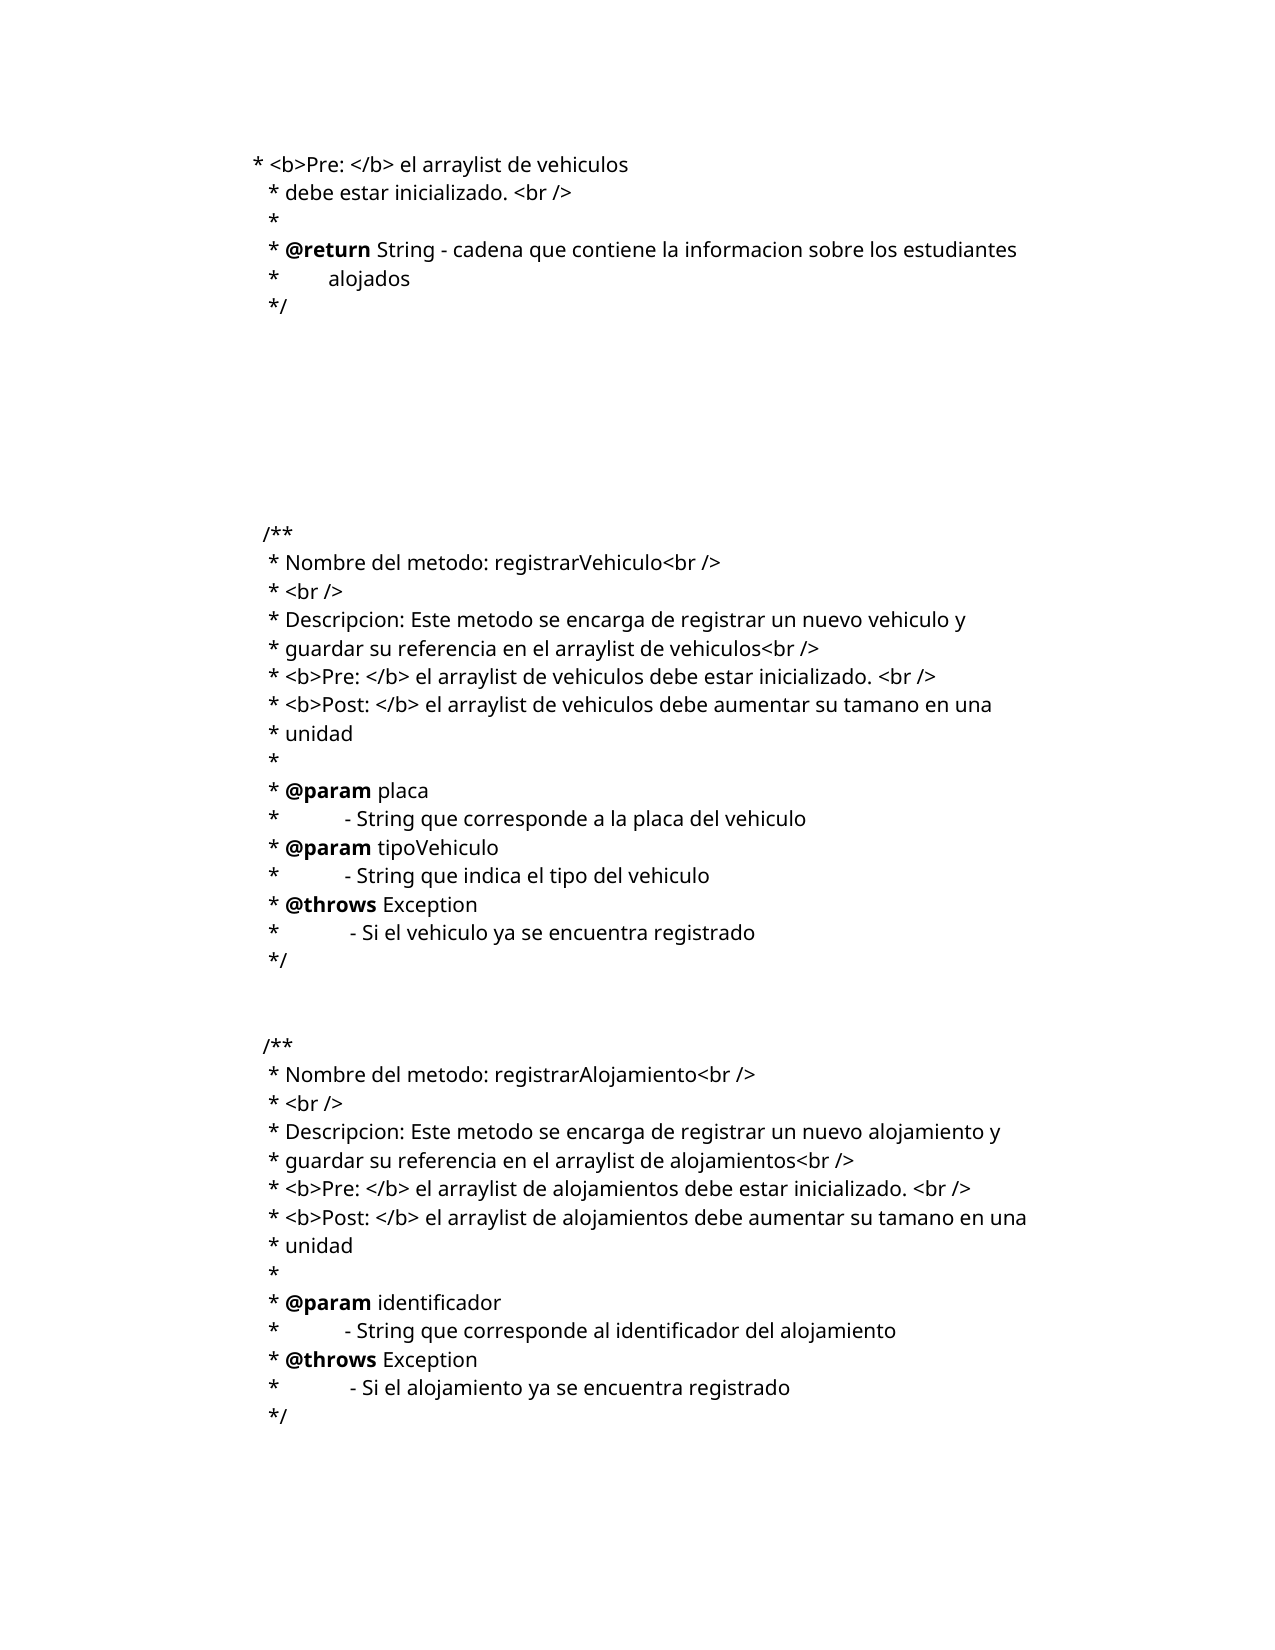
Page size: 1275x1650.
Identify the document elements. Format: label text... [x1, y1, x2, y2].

text * Nombre del metodo: registrarAlojamiento<br /> [187, 1061, 1087, 1089]
text * [187, 1260, 1087, 1288]
text * alojados [187, 264, 1087, 292]
text */ [187, 947, 1087, 975]
text /** [187, 520, 1087, 548]
text * unidad [187, 719, 1087, 747]
text * - String que corresponde a la placa del vehiculo [187, 804, 1087, 833]
text * @throws Exception [187, 1345, 1087, 1373]
text * Descripcion: Este metodo se encarga de registrar un nuevo vehiculo y [187, 605, 1087, 634]
text * Descripcion: Este metodo se encarga de registrar un nuevo alojamiento y [187, 1117, 1087, 1146]
text * <b>Pre: </b> el arraylist de vehiculos debe estar inicializado. <br /> [187, 662, 1087, 691]
text * guardar su referencia en el arraylist de alojamientos<br /> [187, 1146, 1087, 1174]
text */ [187, 292, 1087, 321]
text * [187, 207, 1087, 235]
text * - String que corresponde al identificador del alojamiento [187, 1317, 1087, 1345]
text /** [187, 1032, 1087, 1061]
text */ [187, 1402, 1087, 1430]
text * @param identificador [187, 1288, 1087, 1317]
text * <br /> [187, 1089, 1087, 1117]
text * <b>Pre: </b> el arraylist de vehiculos [187, 150, 1087, 178]
text * Nombre del metodo: registrarVehiculo<br /> [187, 548, 1087, 577]
text * [187, 747, 1087, 776]
text * @param placa [187, 776, 1087, 804]
text * @param tipoVehiculo [187, 833, 1087, 861]
text * debe estar inicializado. <br /> [187, 178, 1087, 207]
text * <b>Pre: </b> el arraylist de alojamientos debe estar inicializado. <br /> [187, 1174, 1087, 1203]
text * guardar su referencia en el arraylist de vehiculos<br /> [187, 634, 1087, 662]
text * <b>Post: </b> el arraylist de alojamientos debe aumentar su tamano en una [187, 1203, 1087, 1231]
text * - Si el alojamiento ya se encuentra registrado [187, 1373, 1087, 1402]
text * @throws Exception [187, 890, 1087, 918]
text * - Si el vehiculo ya se encuentra registrado [187, 918, 1087, 947]
text * <b>Post: </b> el arraylist de vehiculos debe aumentar su tamano en una [187, 691, 1087, 719]
text * <br /> [187, 577, 1087, 605]
text * @return String - cadena que contiene la informacion sobre los estudiantes [187, 235, 1087, 264]
text * unidad [187, 1231, 1087, 1260]
text * - String que indica el tipo del vehiculo [187, 861, 1087, 890]
